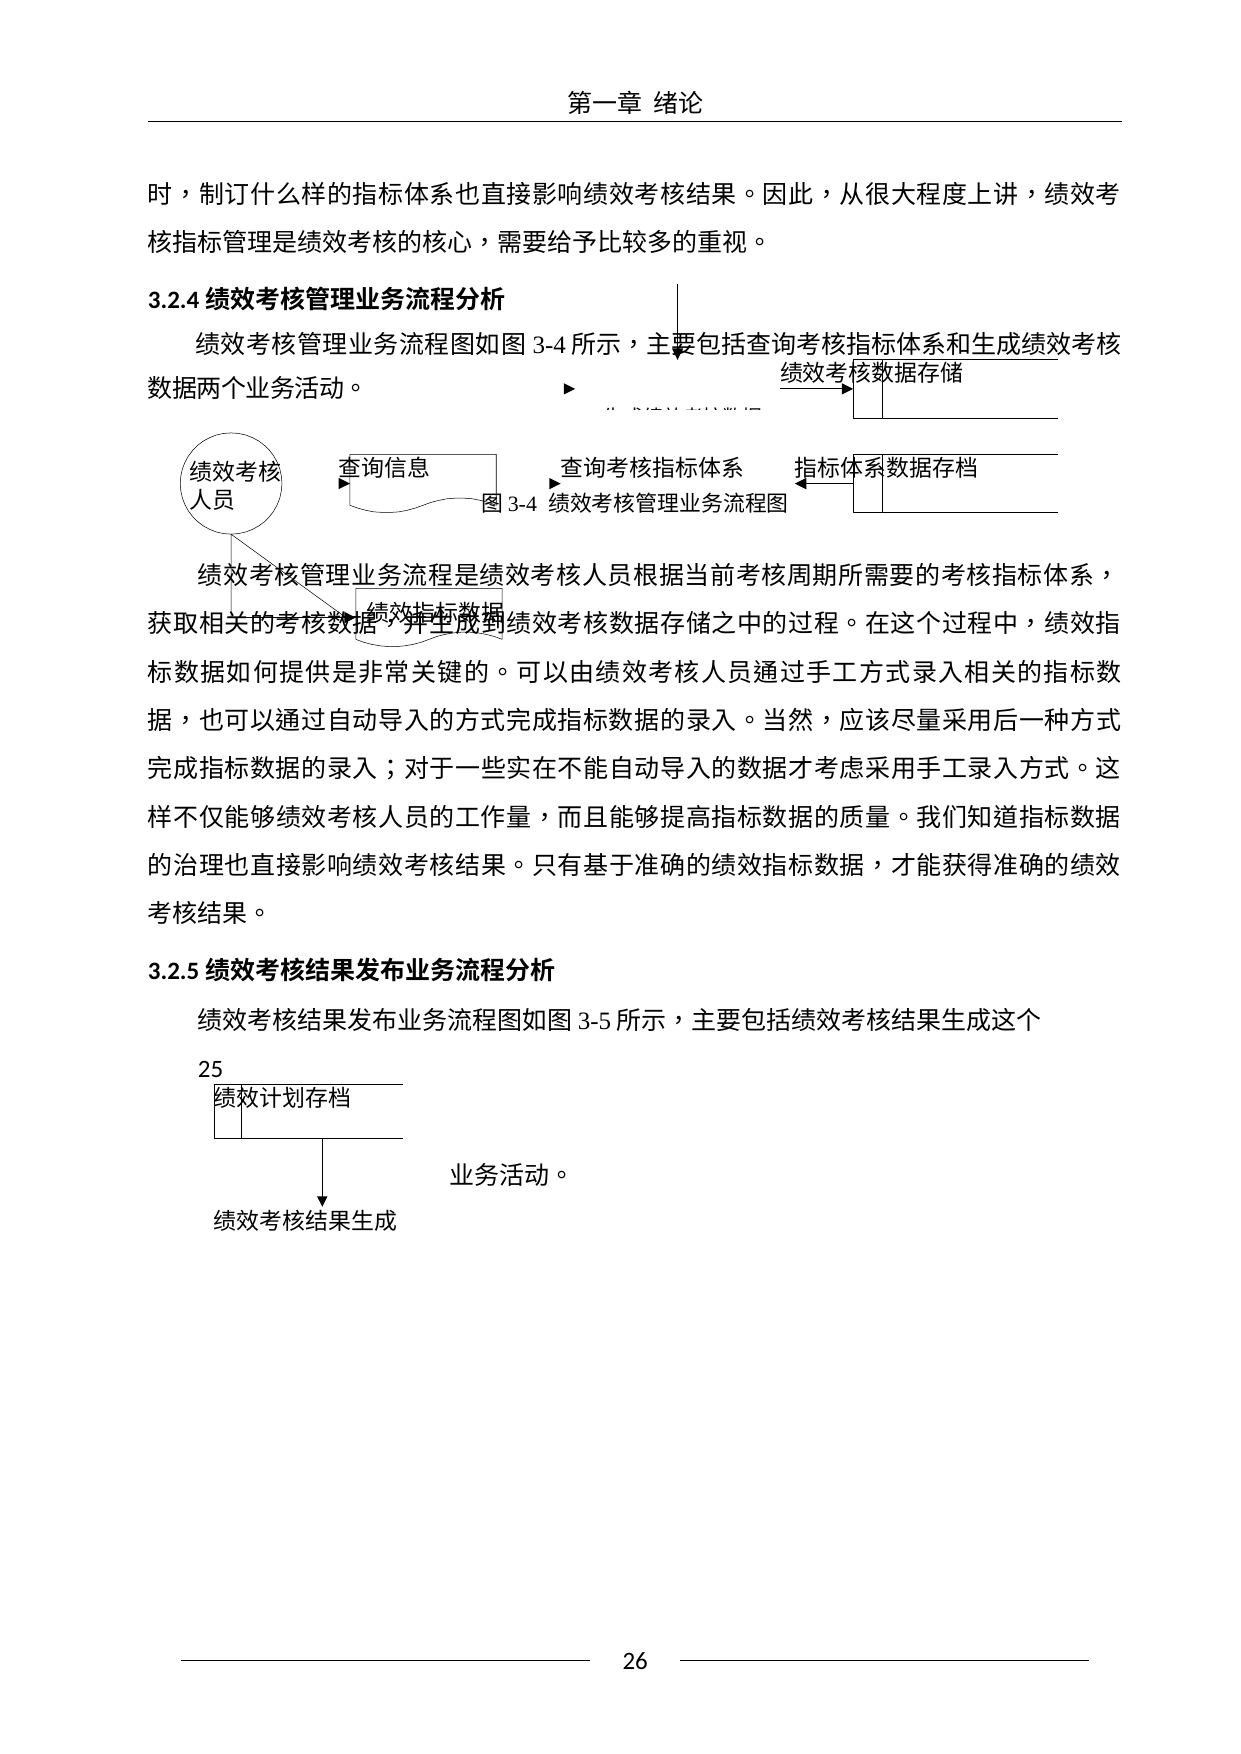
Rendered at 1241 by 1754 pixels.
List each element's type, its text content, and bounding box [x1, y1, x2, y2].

text 绩效考核管理业务流程图如图3-4所示，主要包括查询考核指标体系和生成绩效考核数据两个业务活动。 [148, 316, 1122, 403]
text 图3-4 绩效考核管理业务流程图 [148, 484, 1122, 517]
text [148, 161, 1122, 258]
text 业务活动。 [148, 1084, 1122, 1267]
text 绩效考核结果发布业务流程图如图3-5所示，主要包括绩效考核结果生成这个 [148, 987, 1122, 1035]
subtitle 3.2.5 绩效考核结果发布业务流程分析 [148, 953, 1122, 987]
text 绩效考核管理业务流程是绩效考核人员根据当前考核周期所需要的考核指标体系，获取相关的考核数据，并生成到绩效考核数据存储之中的过程。在这个过程中，绩效指标数据如何提供是非常关键的。可以由绩效考核人员通过手工方式录入相关的指标数据，也可以通过自动导入的方式完成指标数据的录入。当然，应该尽量采用后一种方式完成指标数据的录入；对于一些实在不能自动导入的数据才考虑采用手工录入方式。这样不仅能够绩效考核人员的工作量，而且能够提高指标数据的质量。我们知道指标数据的治理也直接影响绩效考核结果。只有基于准确的绩效指标数据，才能获得准确的绩效考核结果。 [148, 542, 1122, 929]
subtitle 3.2.4 绩效考核管理业务流程分析 [148, 282, 1122, 316]
text 25 [148, 1035, 1122, 1084]
